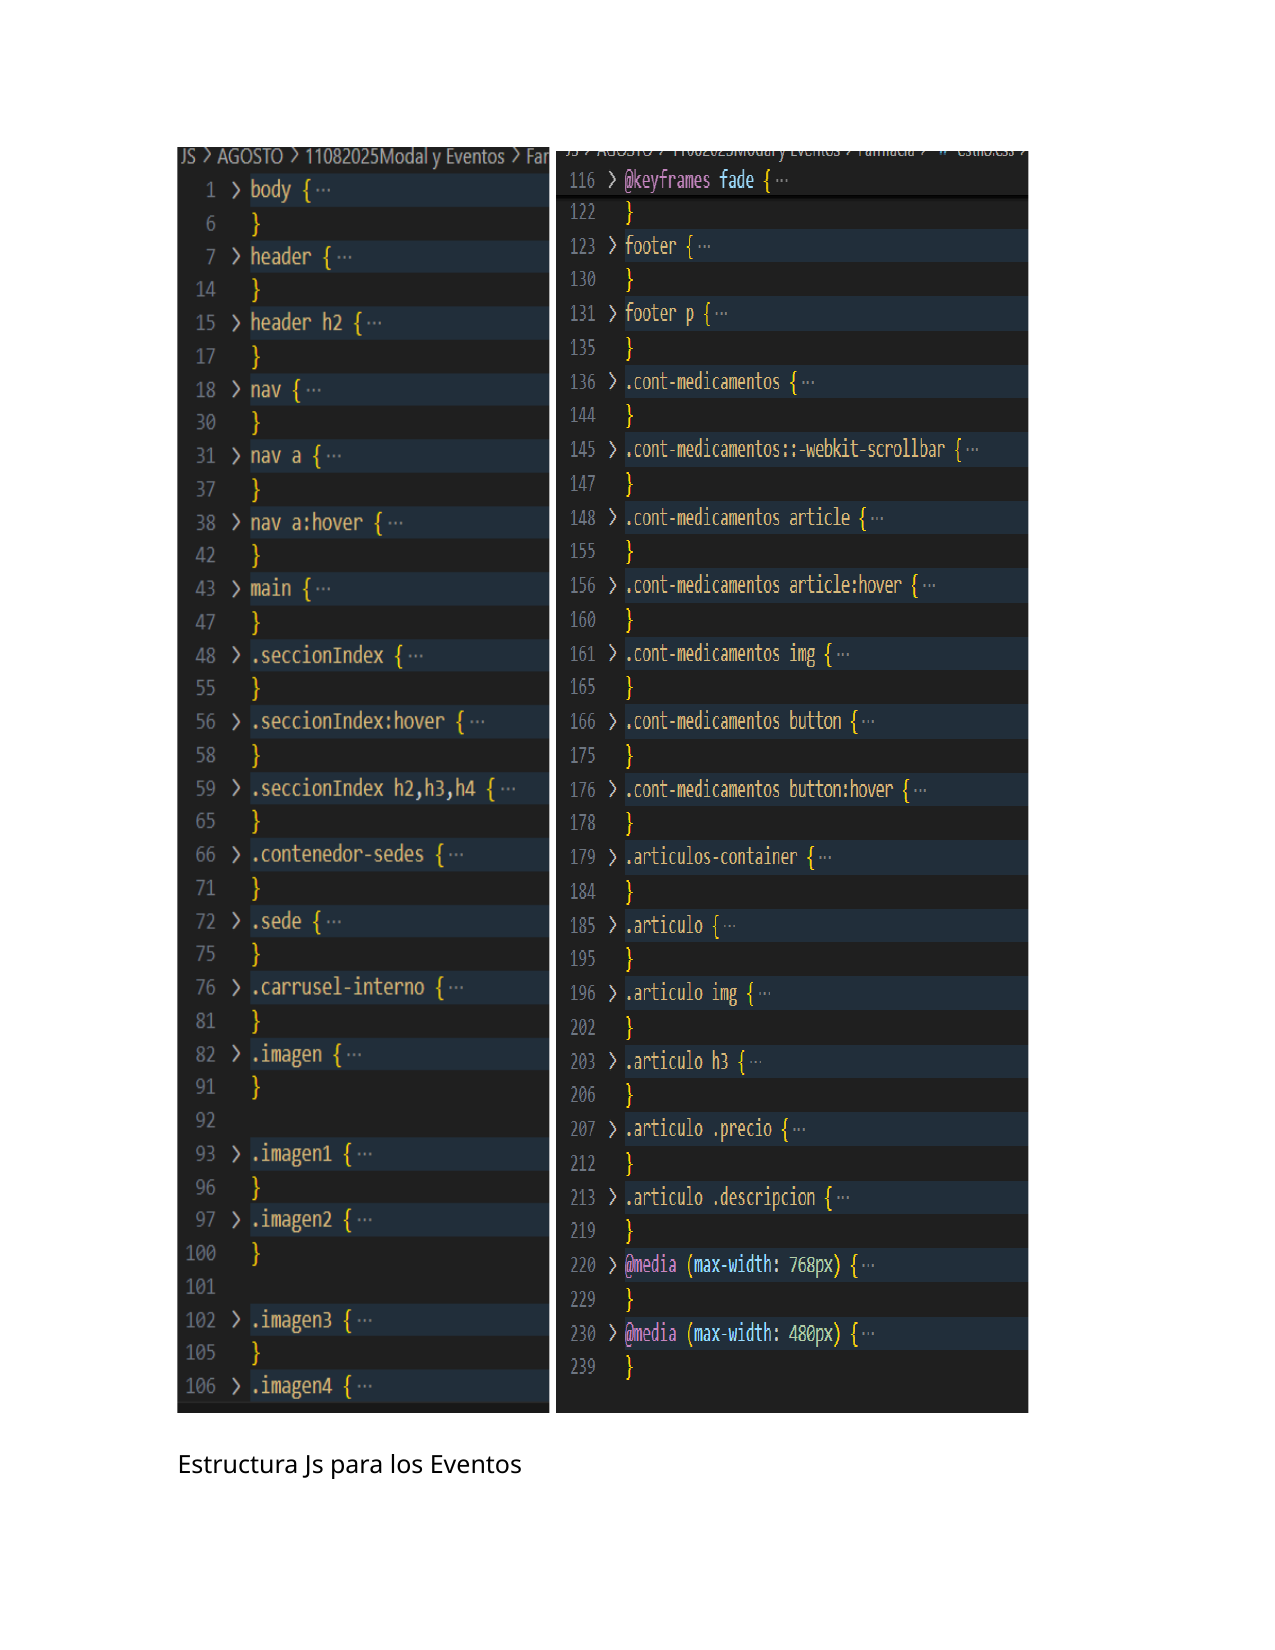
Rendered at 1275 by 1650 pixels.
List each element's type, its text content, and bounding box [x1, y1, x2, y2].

text Estructura Js para los Eventos [177, 1446, 1098, 1480]
picture [556, 151, 1029, 1413]
picture [177, 147, 550, 1413]
